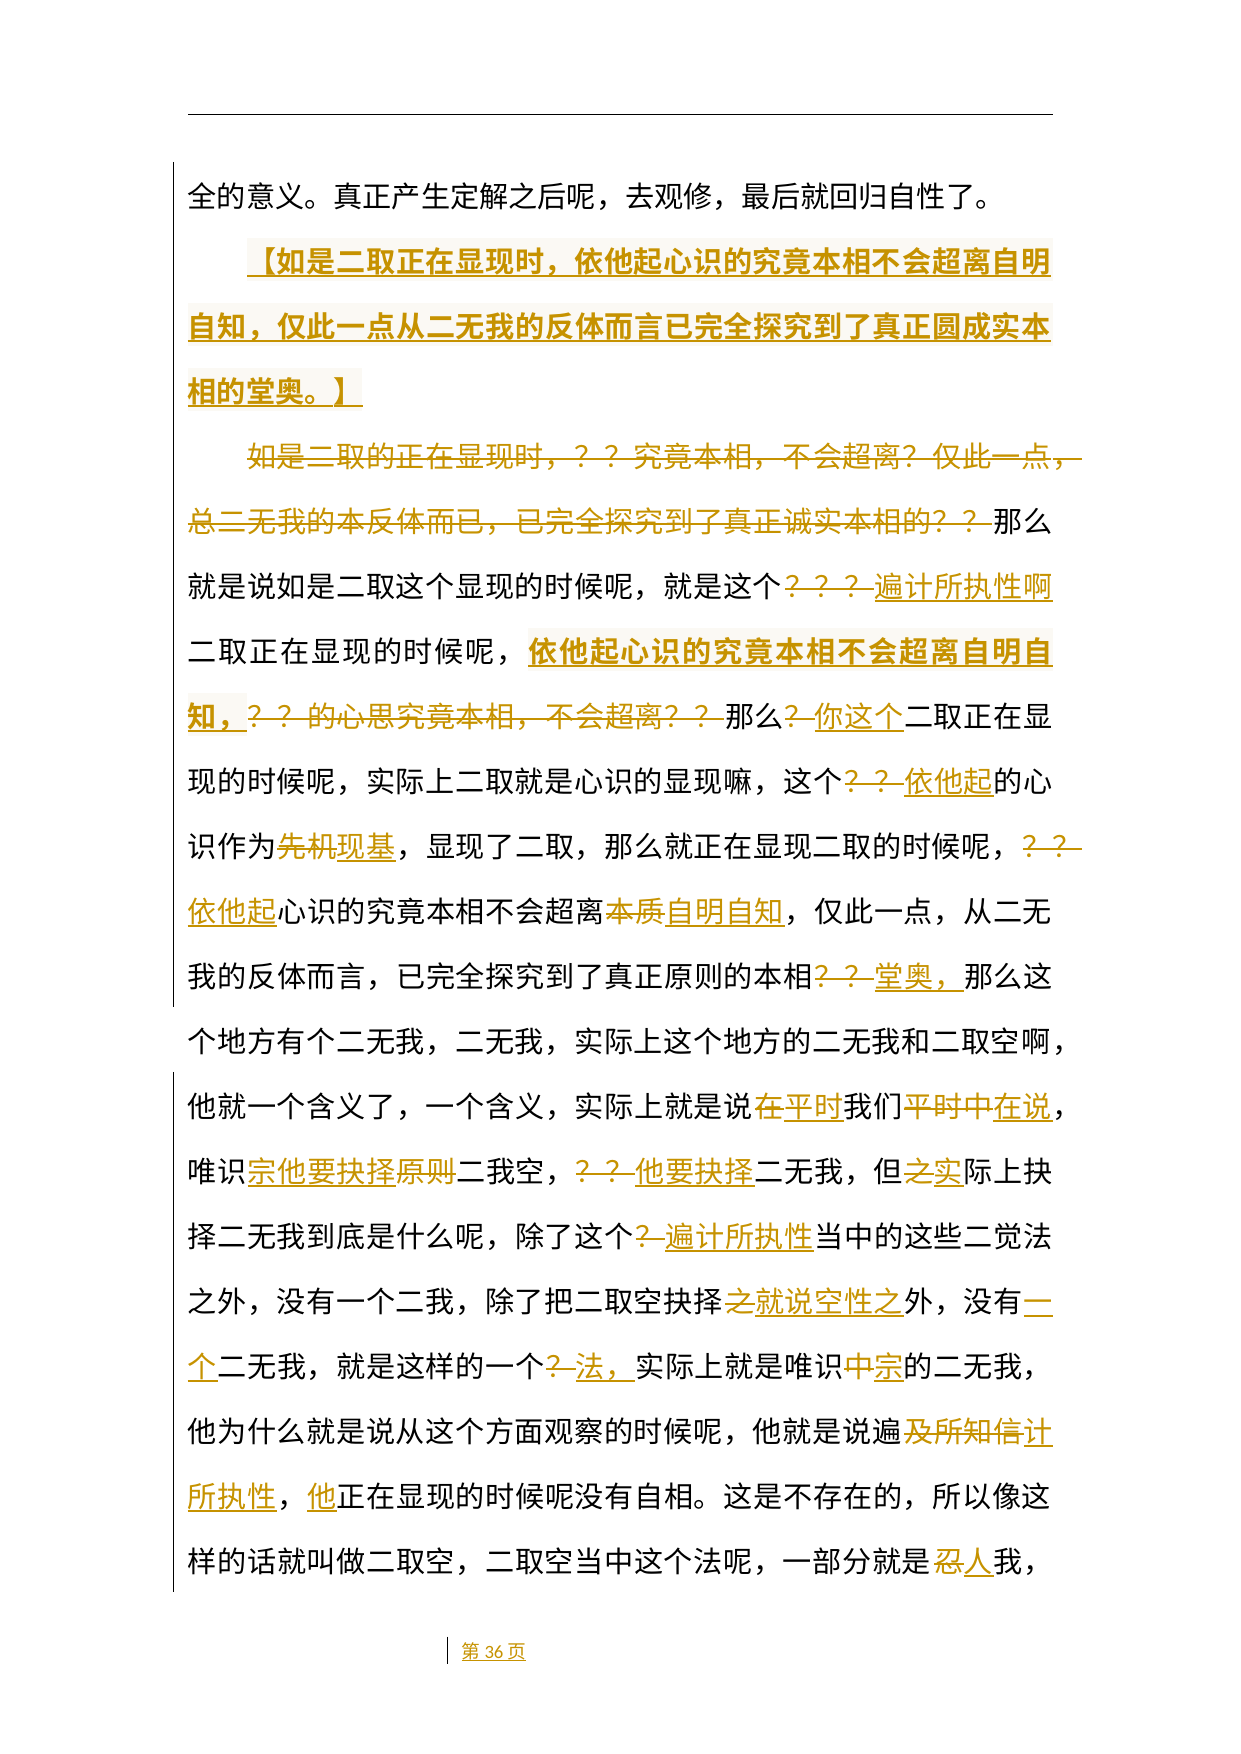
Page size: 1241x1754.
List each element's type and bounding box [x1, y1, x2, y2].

text [187, 422, 1053, 1592]
text [187, 162, 1053, 227]
